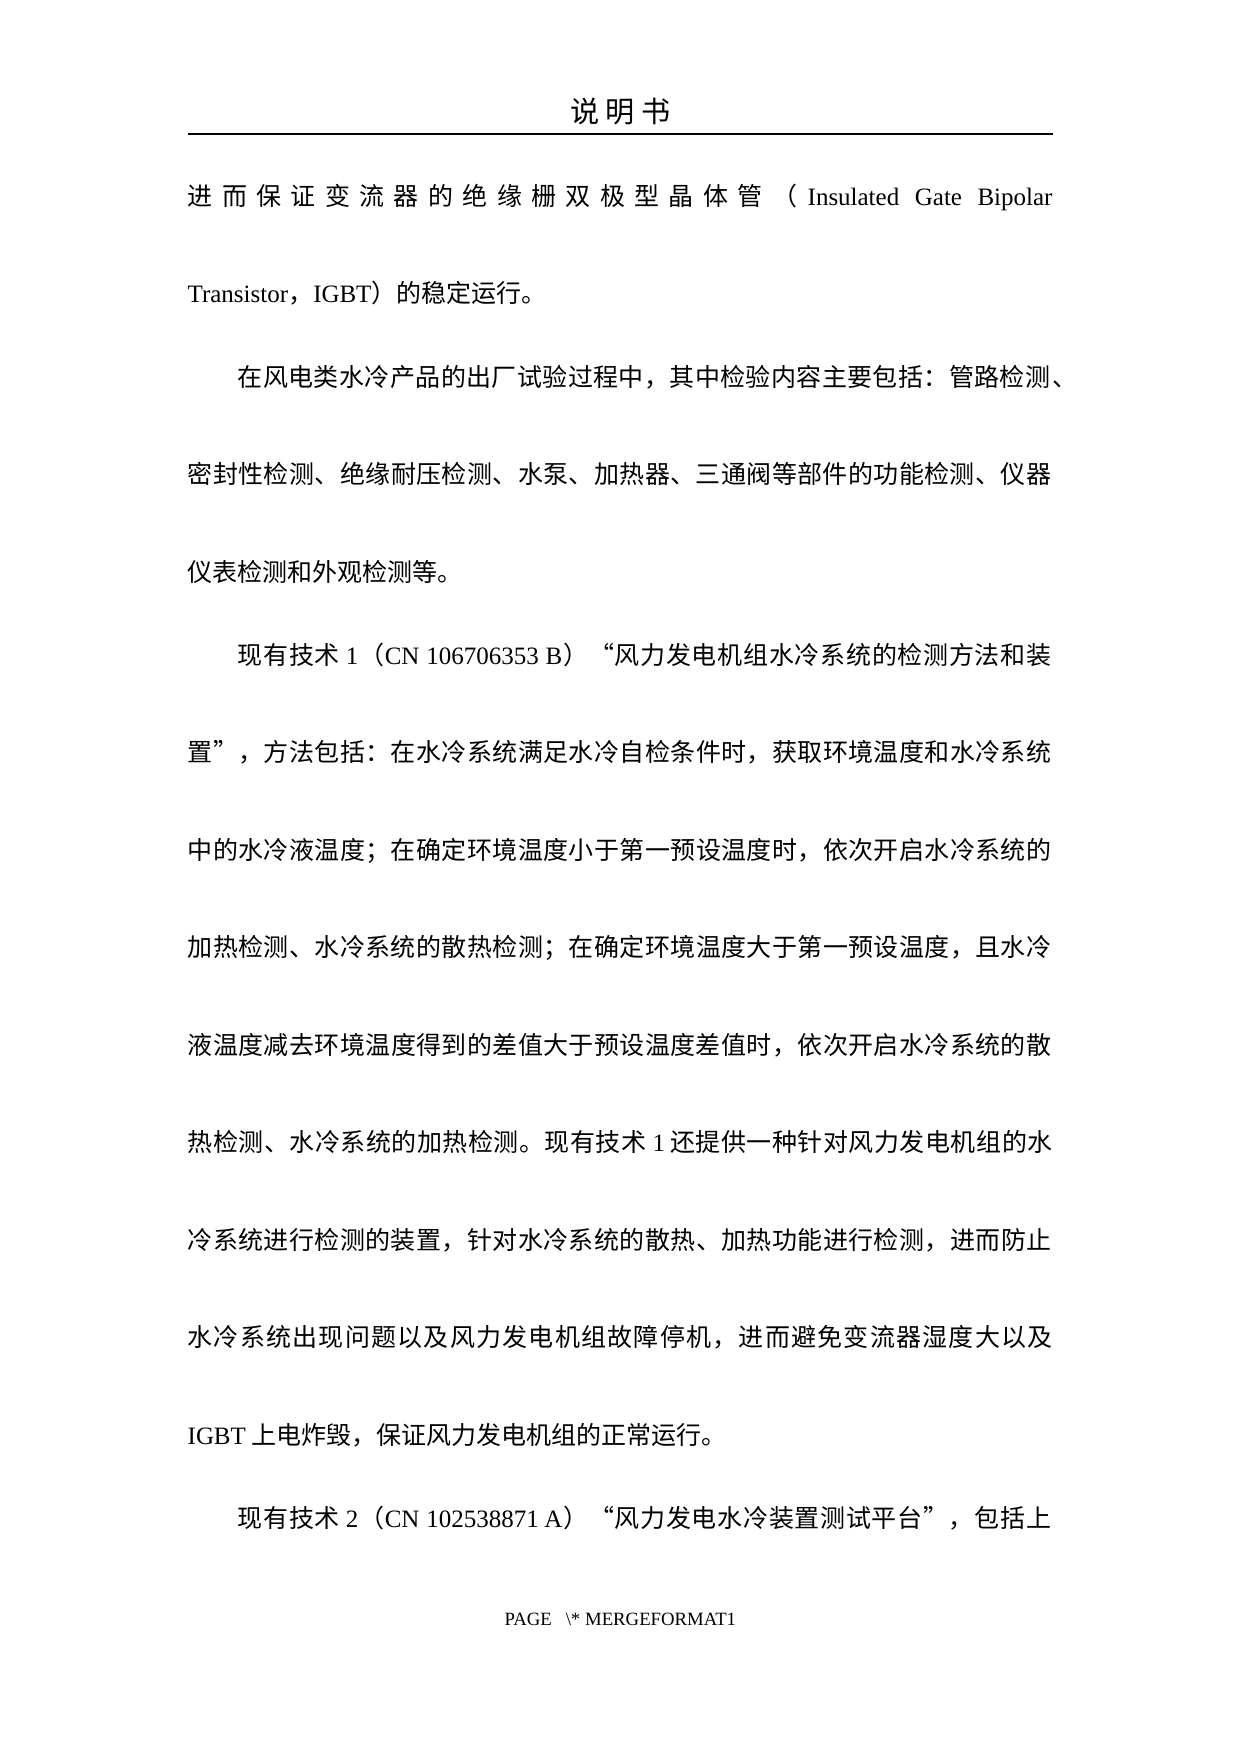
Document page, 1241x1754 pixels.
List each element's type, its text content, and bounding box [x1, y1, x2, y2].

text 现有技术1（CN 106706353 B）“风力发电机组水冷系统的检测方法和装置”，方法包括：在水冷系统满足水冷自检条件时，获取环境温度和水冷系统中的水冷液温度；在确定环境温度小于第一预设温度时，依次开启水冷系统的加热检测、水冷系统的散热检测；在确定环境温度大于第一预设温度，且水冷液温度减去环境温度得到的差值大于预设温度差值时，依次开启水冷系统的散热检测、水冷系统的加热检测。现有技术1还提供一种针对风力发电机组的水冷系统进行检测的装置，针对水冷系统的散热、加热功能进行检测，进而防止水冷系统出现问题以及风力发电机组故障停机，进而避免变流器湿度大以及IGBT上电炸毁，保证风力发电机组的正常运行。 [187, 621, 1053, 1466]
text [187, 1484, 1053, 1549]
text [187, 162, 1053, 324]
text 在风电类水冷产品的出厂试验过程中，其中检验内容主要包括：管路检测、密封性检测、绝缘耐压检测、水泵、加热器、三通阀等部件的功能检测、仪器仪表检测和外观检测等。 [187, 343, 1053, 603]
